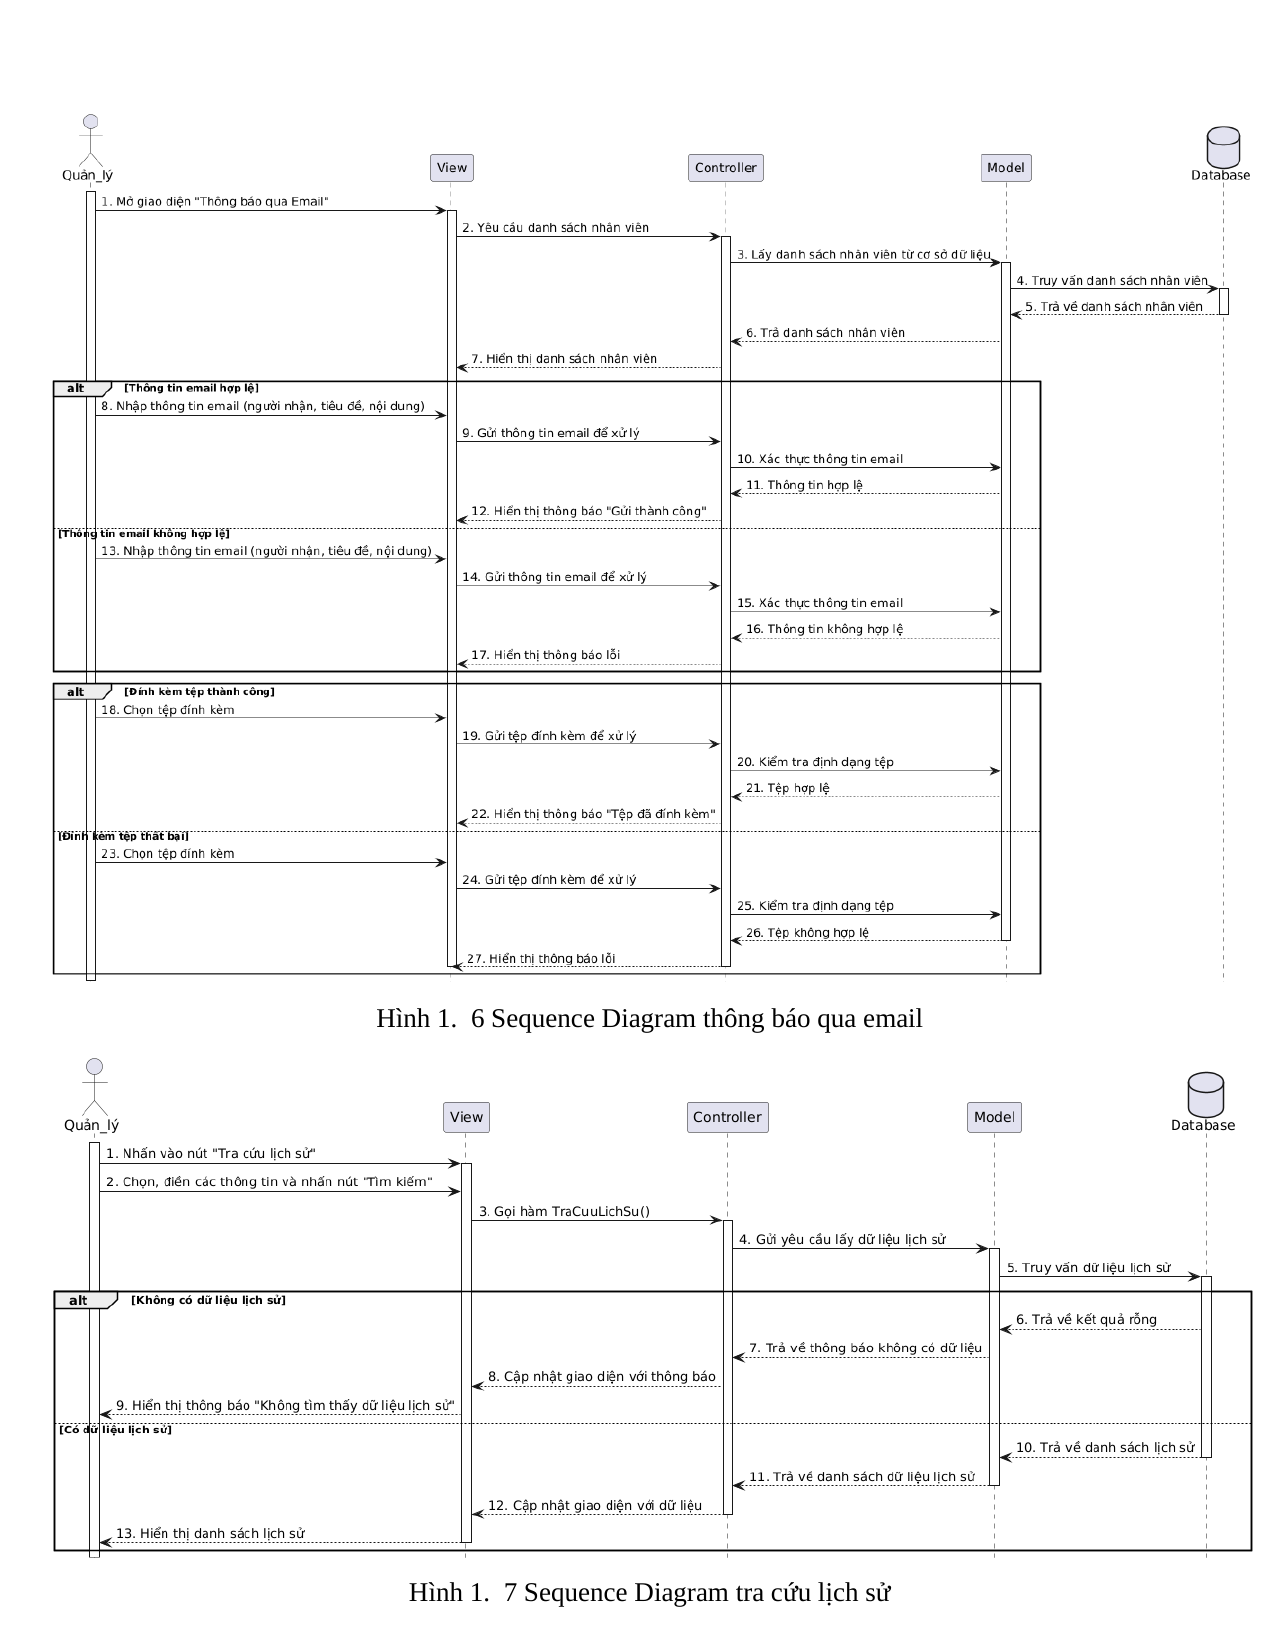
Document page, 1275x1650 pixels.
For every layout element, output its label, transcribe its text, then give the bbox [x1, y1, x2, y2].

picture [44, 1054, 1255, 1558]
picture [44, 109, 1255, 982]
text Hình 1. 6 Sequence Diagram thông báo qua email [44, 1002, 1255, 1033]
text Hình 1. 7 Sequence Diagram tra cứu lịch sử [44, 1577, 1255, 1608]
